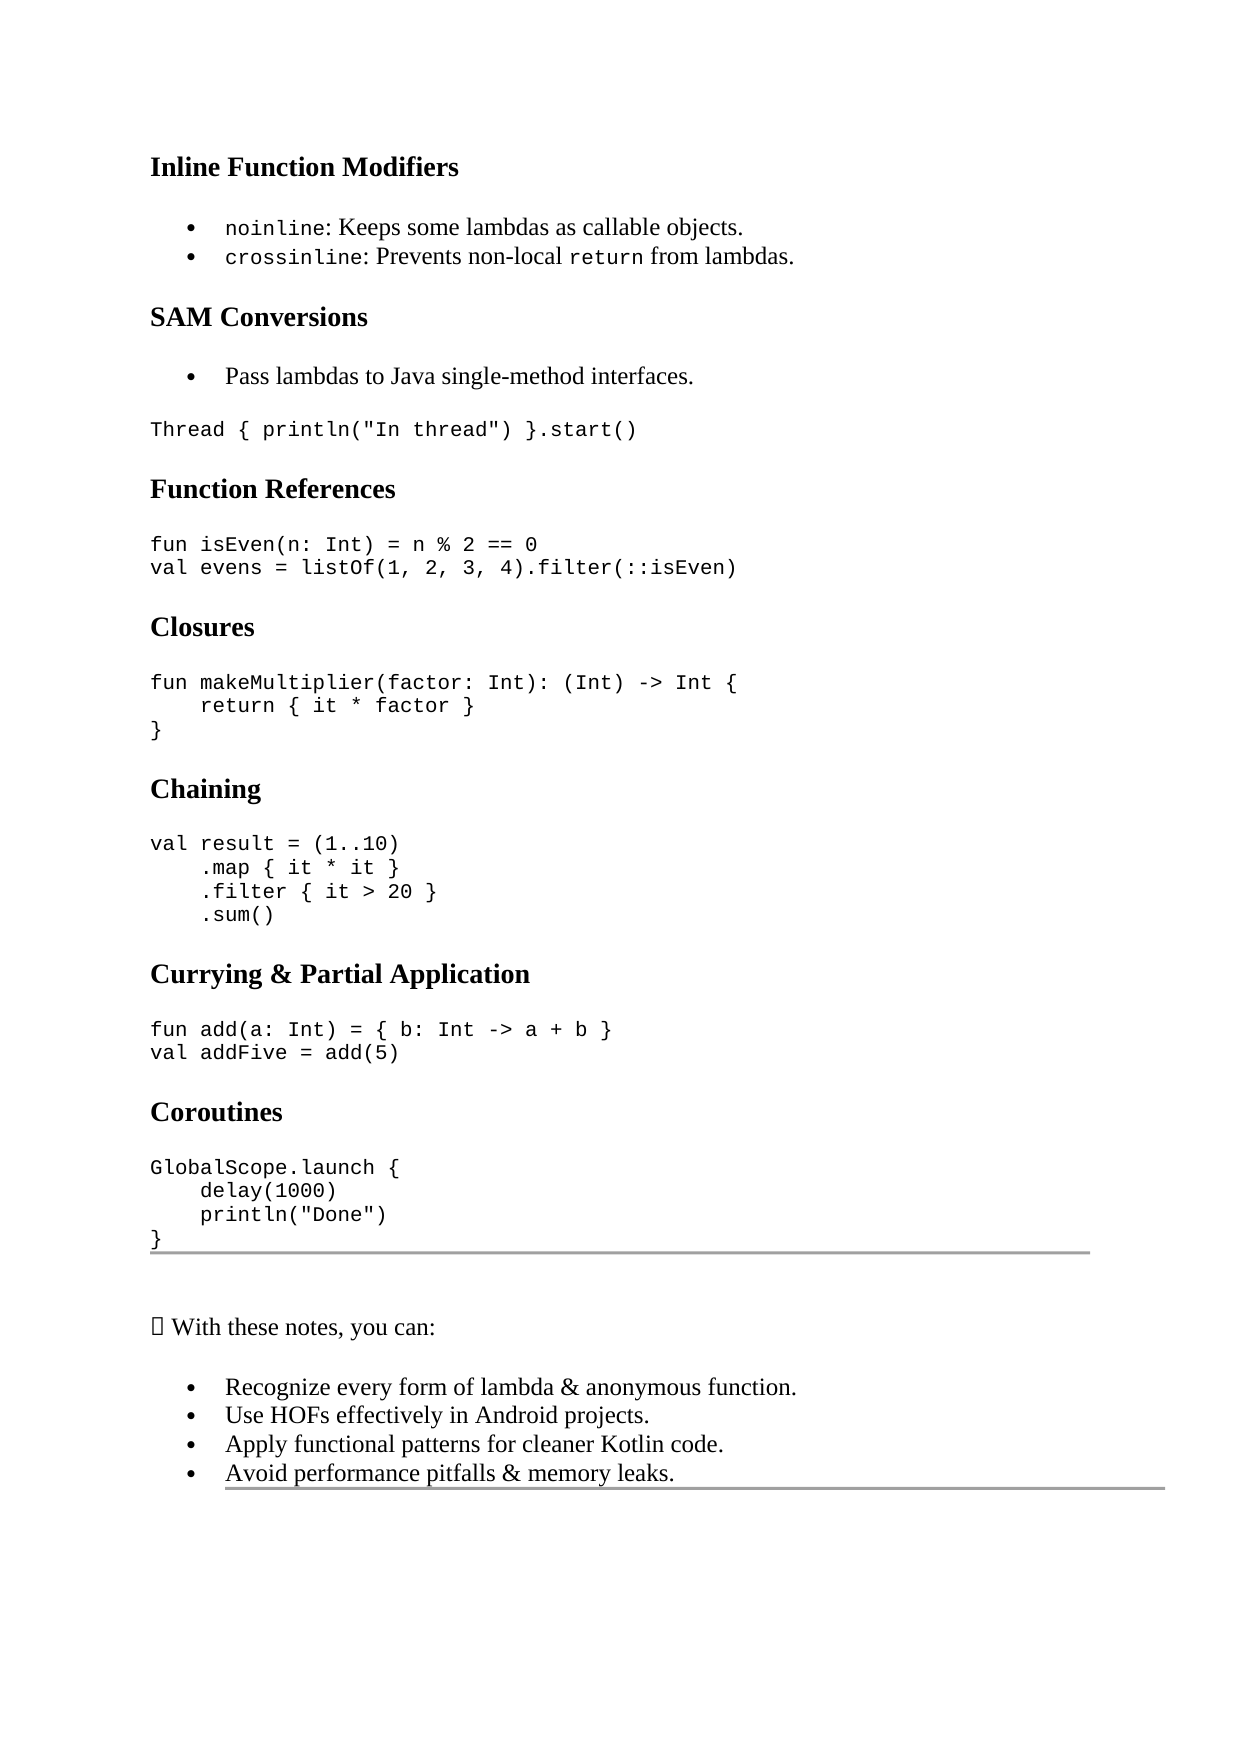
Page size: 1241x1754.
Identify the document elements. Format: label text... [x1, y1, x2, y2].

text ✅ With these notes, you can: [150, 1308, 1090, 1343]
list noinline: Keeps some lambdas as callable objects. [187, 212, 1090, 241]
text fun isEven(n: Int) = n % 2 == 0 [150, 534, 1090, 557]
text return { it * factor } [150, 695, 1090, 719]
text Currying & Partial Application [150, 957, 1090, 989]
text Coroutines [150, 1095, 1090, 1128]
text val addFive = add(5) [150, 1042, 1090, 1066]
text val result = (1..10) [150, 833, 1090, 857]
text GlobalScope.launch { [150, 1157, 1090, 1180]
text .sum() [150, 904, 1090, 928]
text Thread { println("In thread") }.start() [150, 419, 1090, 443]
text Function References [150, 472, 1090, 504]
text delay(1000) [150, 1180, 1090, 1204]
text .map { it * it } [150, 857, 1090, 881]
text fun add(a: Int) = { b: Int -> a + b } [150, 1019, 1090, 1042]
list Recognize every form of lambda & anonymous function. [187, 1372, 1090, 1401]
text Closures [150, 610, 1090, 643]
list Pass lambdas to Java single-method interfaces. [187, 361, 1090, 390]
text fun makeMultiplier(factor: Int): (Int) -> Int { [150, 672, 1090, 695]
list Apply functional patterns for cleaner Kotlin code. [187, 1429, 1090, 1458]
text SAM Conversions [150, 300, 1090, 332]
text .filter { it > 20 } [150, 881, 1090, 904]
text Inline Function Modifiers [150, 150, 1090, 182]
list Avoid performance pitfalls & memory leaks. [187, 1458, 1090, 1519]
text } [150, 1228, 1090, 1251]
list Use HOFs effectively in Android projects. [187, 1401, 1090, 1429]
text Chaining [150, 772, 1090, 804]
text println("Done") [150, 1204, 1090, 1228]
text } [150, 719, 1090, 743]
list crossinline: Prevents non-local return from lambdas. [187, 241, 1090, 271]
text val evens = listOf(1, 2, 3, 4).filter(::isEven) [150, 557, 1090, 581]
